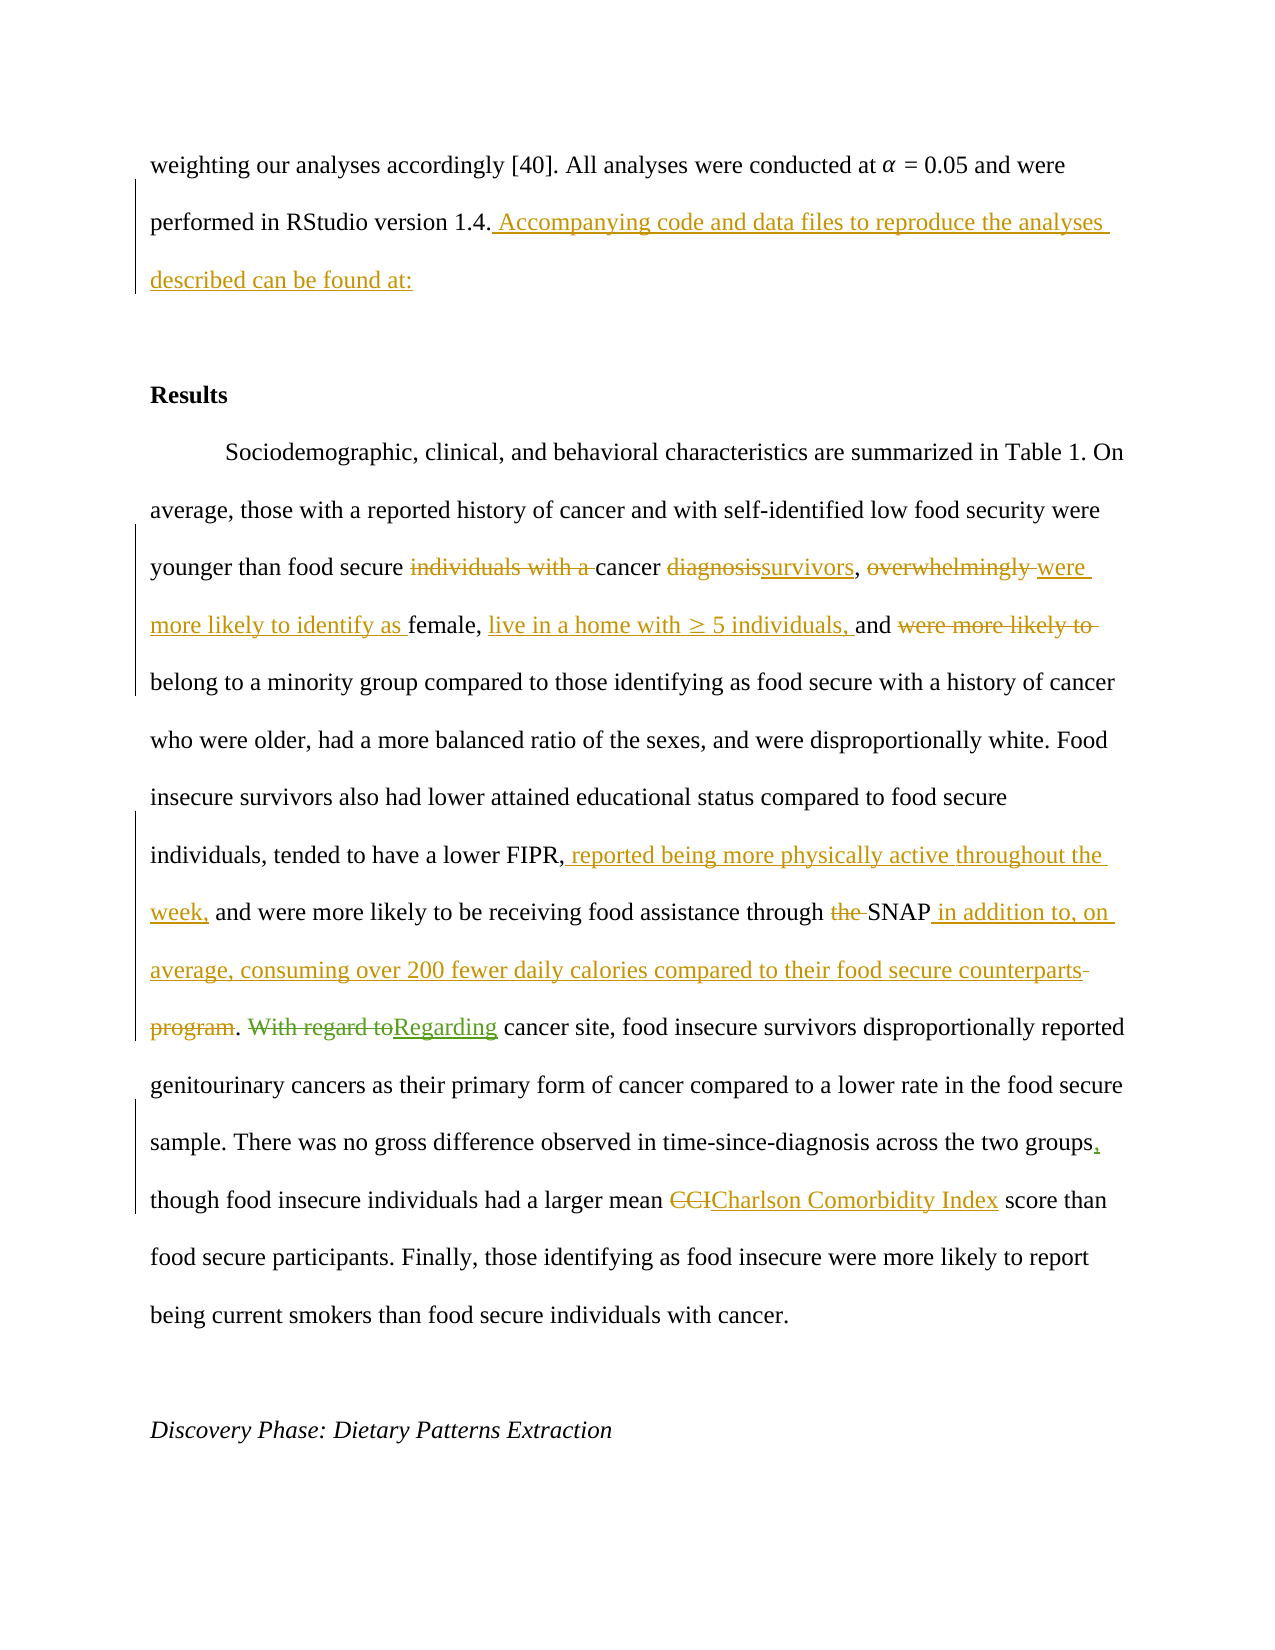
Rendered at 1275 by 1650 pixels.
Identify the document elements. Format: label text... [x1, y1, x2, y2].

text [150, 150, 1125, 294]
text Sociodemographic, clinical, and behavioral characteristics are summarized in Table 1. On average, those with a reported history of cancer and with self-identified low food security were younger than food secure cancer , female, and belong to a minority group compared to those identifying as food secure with a history of cancer who were older, had a more balanced ratio of the sexes, and were disproportionally white. Food insecure survivors also had lower attained educational status compared to food secure individuals, tended to have a lower FIPR, and were more likely to be receiving food assistance through SNAP. cancer site, food insecure survivors disproportionally reported genitourinary cancers as their primary form of cancer compared to a lower rate in the food secure sample. There was no gross difference observed in time-since-diagnosis across the two groups though food insecure individuals had a larger mean score than food secure participants. Finally, those identifying as food insecure were more likely to report being current smokers than food secure individuals with cancer. [150, 437, 1125, 1329]
text Discovery Phase: Dietary Patterns Extraction [150, 1415, 1125, 1444]
text Results [150, 380, 1125, 409]
